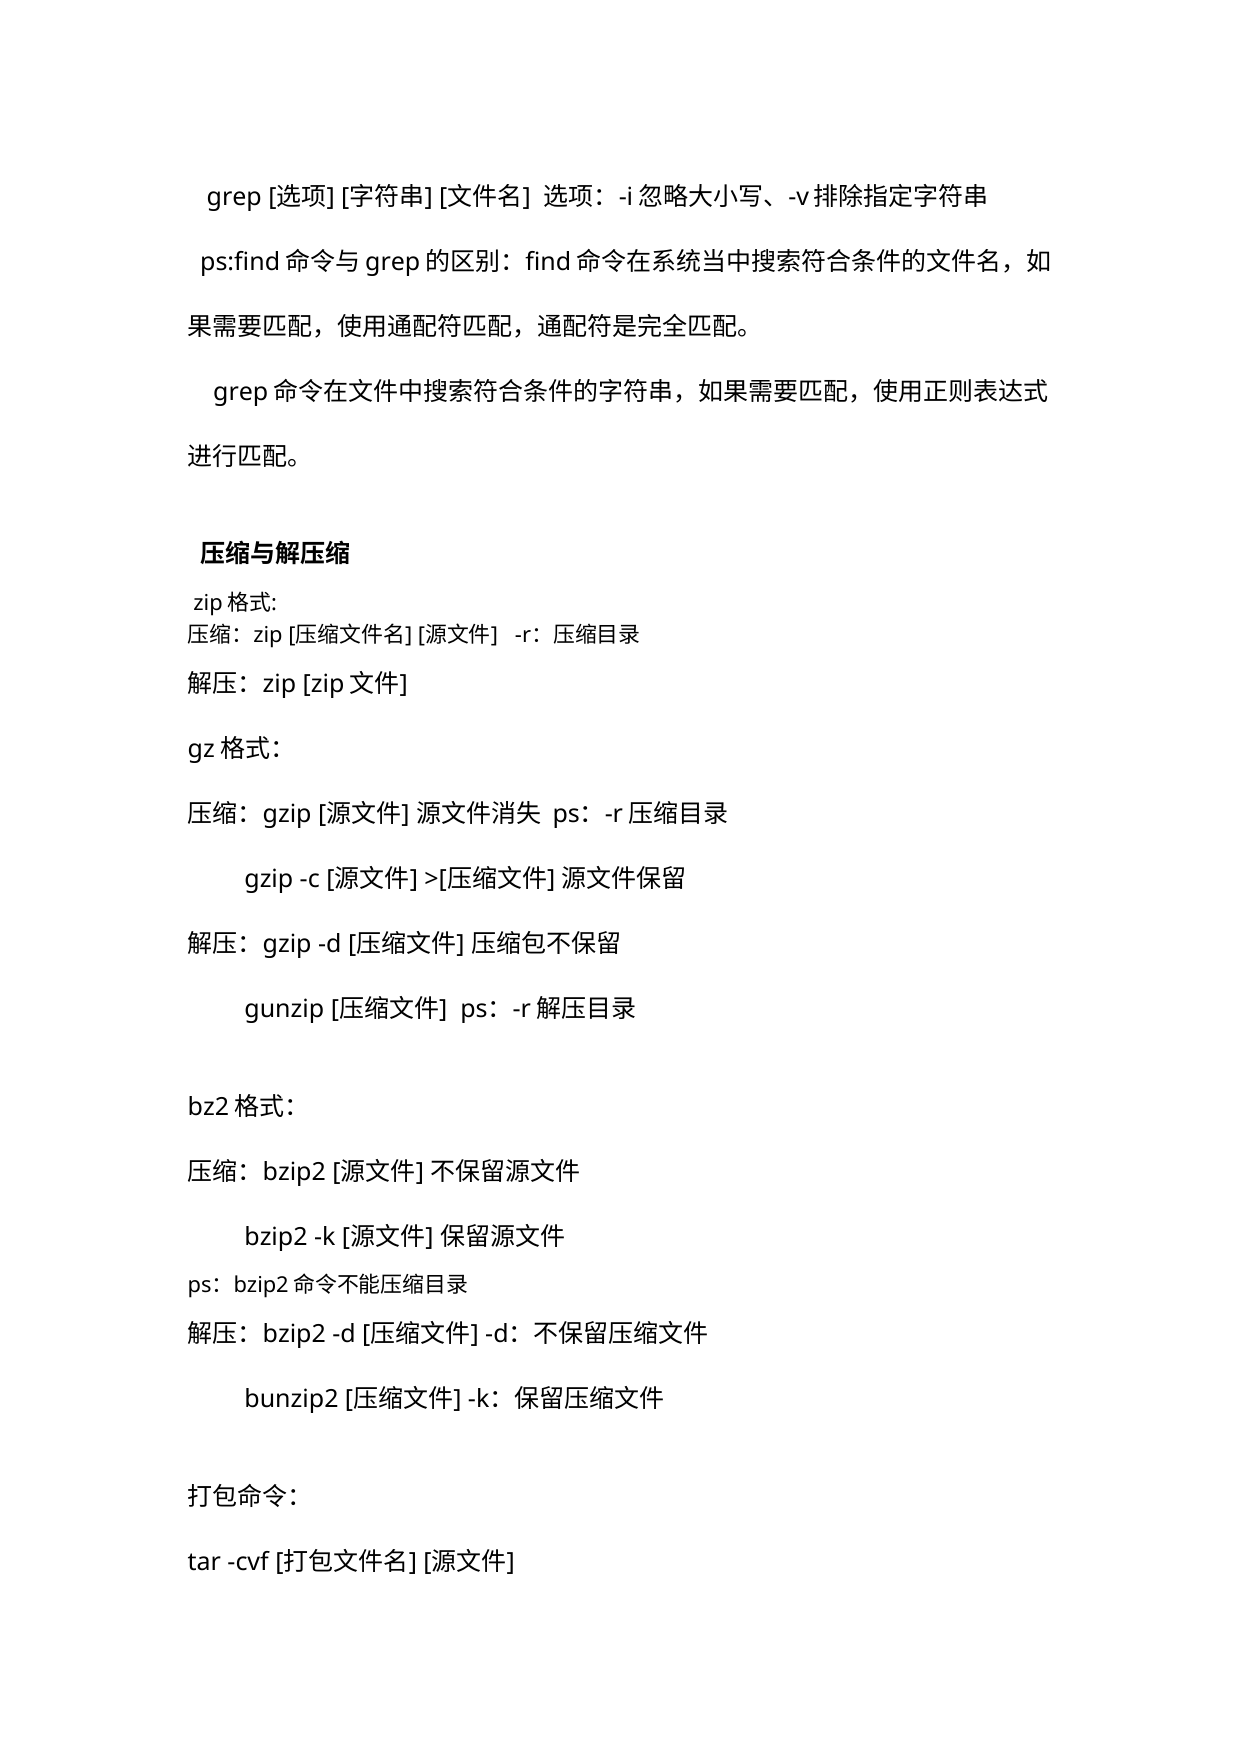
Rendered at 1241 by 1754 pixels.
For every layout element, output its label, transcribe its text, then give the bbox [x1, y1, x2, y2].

text gunzip [压缩文件] ps：-r解压目录 [187, 974, 1053, 1039]
text gzip -c [源文件] >[压缩文件] 源文件保留 [187, 844, 1053, 909]
text 解压：gzip -d [压缩文件] 压缩包不保留 [187, 909, 1053, 974]
text 解压：zip [zip文件] [187, 649, 1053, 714]
text grep [选项] [字符串] [文件名] 选项：-i忽略大小写、-v排除指定字符串 [187, 162, 1053, 227]
text zip格式: [187, 584, 1053, 617]
text tar -cvf [打包文件名] [源文件] [187, 1527, 1053, 1592]
text grep命令在文件中搜索符合条件的字符串，如果需要匹配，使用正则表达式进行匹配。 [187, 357, 1053, 487]
text 压缩：zip [压缩文件名] [源文件] -r：压缩目录 [187, 617, 1053, 649]
text gz格式： [187, 714, 1053, 779]
text 打包命令： [187, 1462, 1053, 1527]
text bunzip2 [压缩文件] -k：保留压缩文件 [187, 1364, 1053, 1429]
text 压缩：bzip2 [源文件] 不保留源文件 [187, 1137, 1053, 1202]
text 解压：bzip2 -d [压缩文件] -d：不保留压缩文件 [187, 1299, 1053, 1364]
text bzip2 -k [源文件] 保留源文件 [187, 1202, 1053, 1267]
text 压缩：gzip [源文件] 源文件消失 ps：-r压缩目录 [187, 779, 1053, 844]
text bz2格式： [187, 1072, 1053, 1137]
text ps:find命令与grep的区别：find命令在系统当中搜索符合条件的文件名，如果需要匹配，使用通配符匹配，通配符是完全匹配。 [187, 227, 1053, 357]
text 压缩与解压缩 [187, 519, 1053, 584]
text ps：bzip2命令不能压缩目录 [187, 1267, 1053, 1299]
